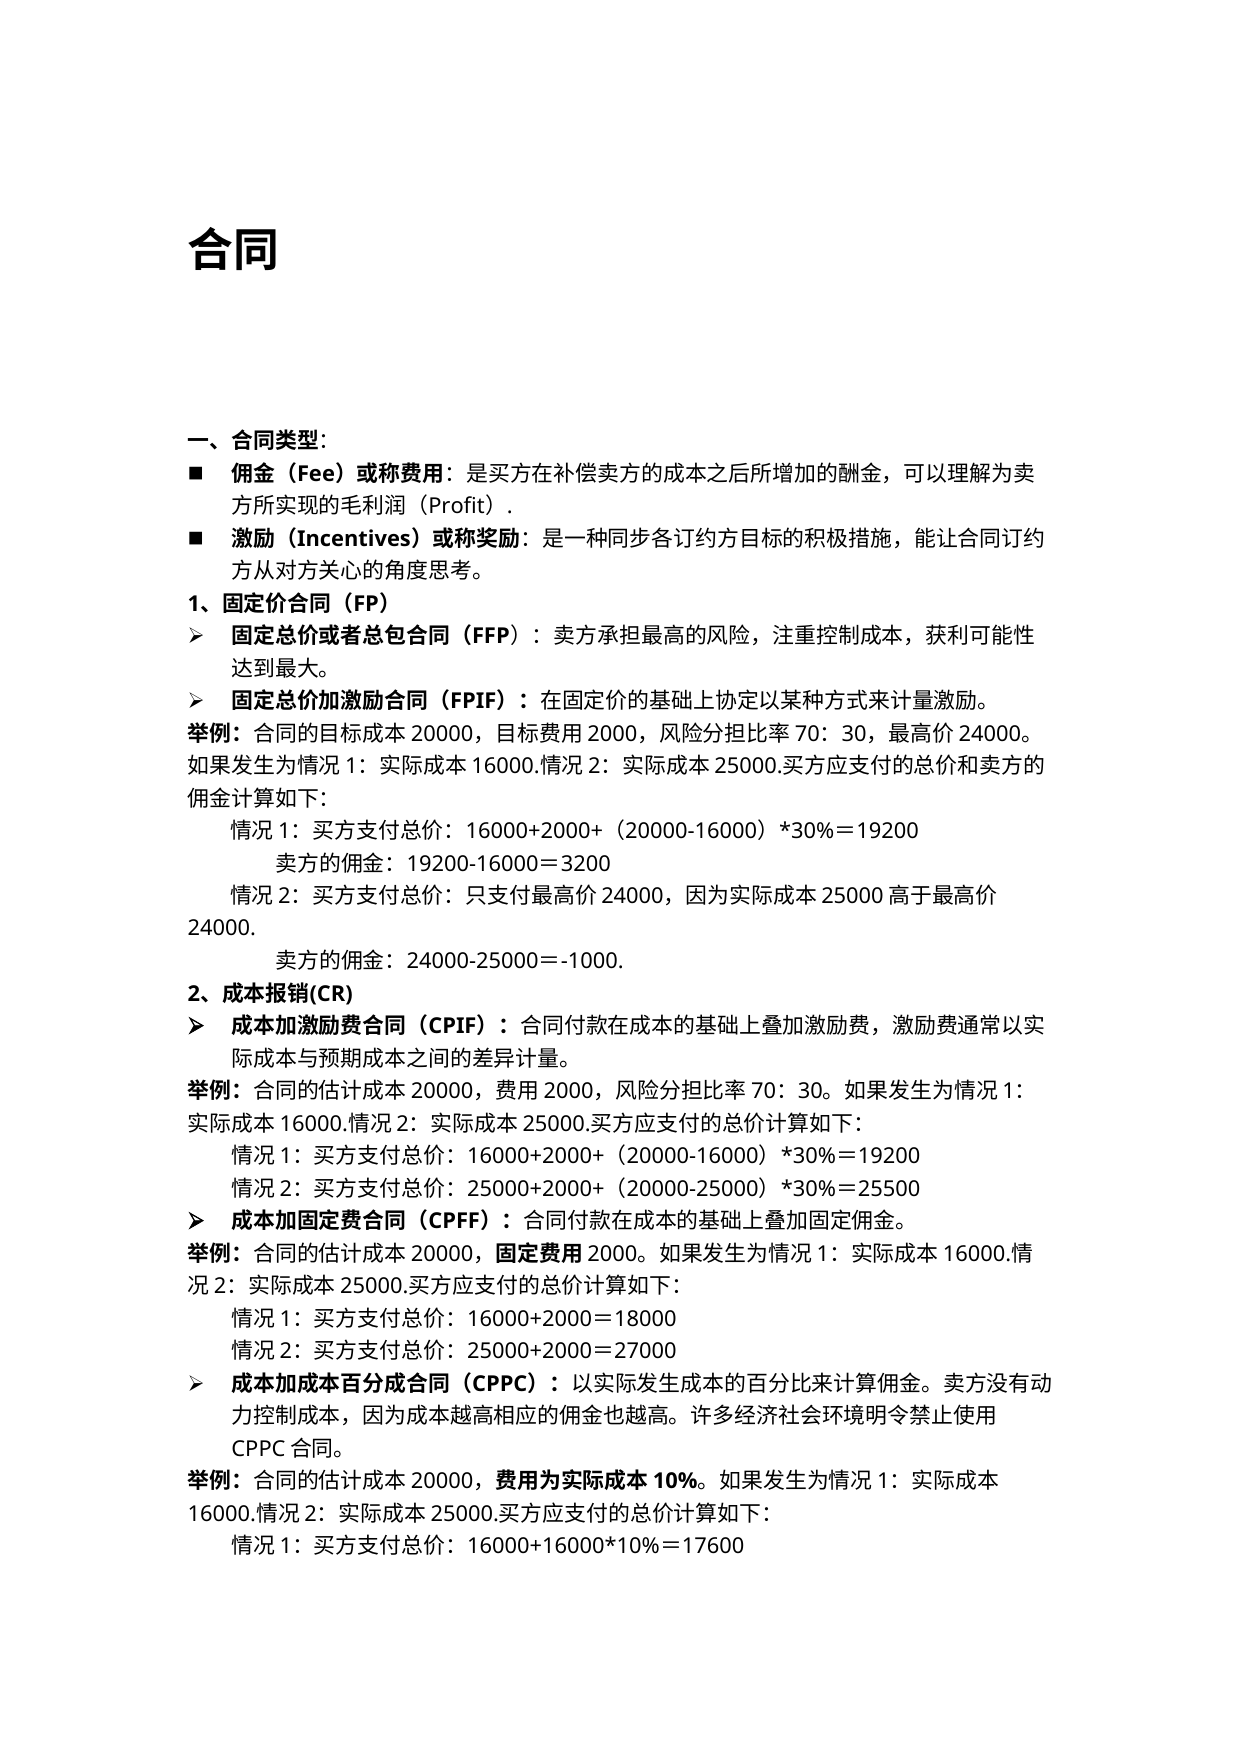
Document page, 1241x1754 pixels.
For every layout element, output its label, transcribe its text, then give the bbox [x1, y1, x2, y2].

list 成本加激励费合同（CPIF）：合同付款在成本的基础上叠加激励费，激励费通常以实际成本与预期成本之间的差异计量。 [187, 1008, 1053, 1073]
text 举例：合同的估计成本20000，费用2000，风险分担比率70：30。如果发生为情况1：实际成本16000.情况2：实际成本25000.买方应支付的总价计算如下： [187, 1073, 1053, 1138]
text 情况1：买方支付总价：16000+2000+（20000-16000）*30%＝19200 [187, 1138, 1053, 1170]
text 情况1：买方支付总价：16000+16000*10%＝17600 [187, 1528, 1053, 1560]
list 佣金（Fee）或称费用：是买方在补偿卖方的成本之后所增加的酬金，可以理解为卖方所实现的毛利润（Profit）. [187, 455, 1053, 520]
text 举例：合同的估计成本20000，固定费用2000。如果发生为情况1：实际成本16000.情况2：实际成本25000.买方应支付的总价计算如下： [187, 1235, 1053, 1300]
text 情况2：买方支付总价：只支付最高价24000，因为实际成本25000高于最高价24000. [187, 878, 1053, 943]
text 卖方的佣金：24000-25000＝-1000. [187, 943, 1053, 975]
text 情况2：买方支付总价：25000+2000+（20000-25000）*30%＝25500 [187, 1170, 1053, 1203]
text 举例：合同的估计成本20000，费用为实际成本10%。如果发生为情况1：实际成本16000.情况2：实际成本25000.买方应支付的总价计算如下： [187, 1463, 1053, 1528]
list 固定总价加激励合同（FPIF）：在固定价的基础上协定以某种方式来计量激励。 [187, 683, 1053, 715]
subtitle 合同 [187, 197, 1053, 295]
text 一、合同类型： [187, 423, 1053, 455]
list 成本加固定费合同（CPFF）：合同付款在成本的基础上叠加固定佣金。 [187, 1203, 1053, 1235]
text 情况1：买方支付总价：16000+2000＝18000 [187, 1300, 1053, 1333]
list 激励（Incentives）或称奖励：是一种同步各订约方目标的积极措施，能让合同订约方从对方关心的角度思考。 [187, 520, 1053, 585]
text 卖方的佣金：19200-16000＝3200 [187, 845, 1053, 878]
list 固定总价或者总包合同（FFP）：卖方承担最高的风险，注重控制成本，获利可能性达到最大。 [187, 618, 1053, 683]
text 1、固定价合同（FP） [187, 585, 1053, 618]
text 2、成本报销(CR) [187, 975, 1053, 1008]
text 举例：合同的目标成本20000，目标费用2000，风险分担比率70：30，最高价24000。如果发生为情况1：实际成本16000.情况2：实际成本25000.买方应支付的总价和卖方的佣金计算如下： [187, 715, 1053, 813]
text 情况2：买方支付总价：25000+2000＝27000 [187, 1333, 1053, 1365]
list 成本加成本百分成合同（CPPC）：以实际发生成本的百分比来计算佣金。卖方没有动力控制成本，因为成本越高相应的佣金也越高。许多经济社会环境明令禁止使用CPPC合同。 [187, 1365, 1053, 1463]
text 情况1：买方支付总价：16000+2000+（20000-16000）*30%＝19200 [187, 813, 1053, 845]
